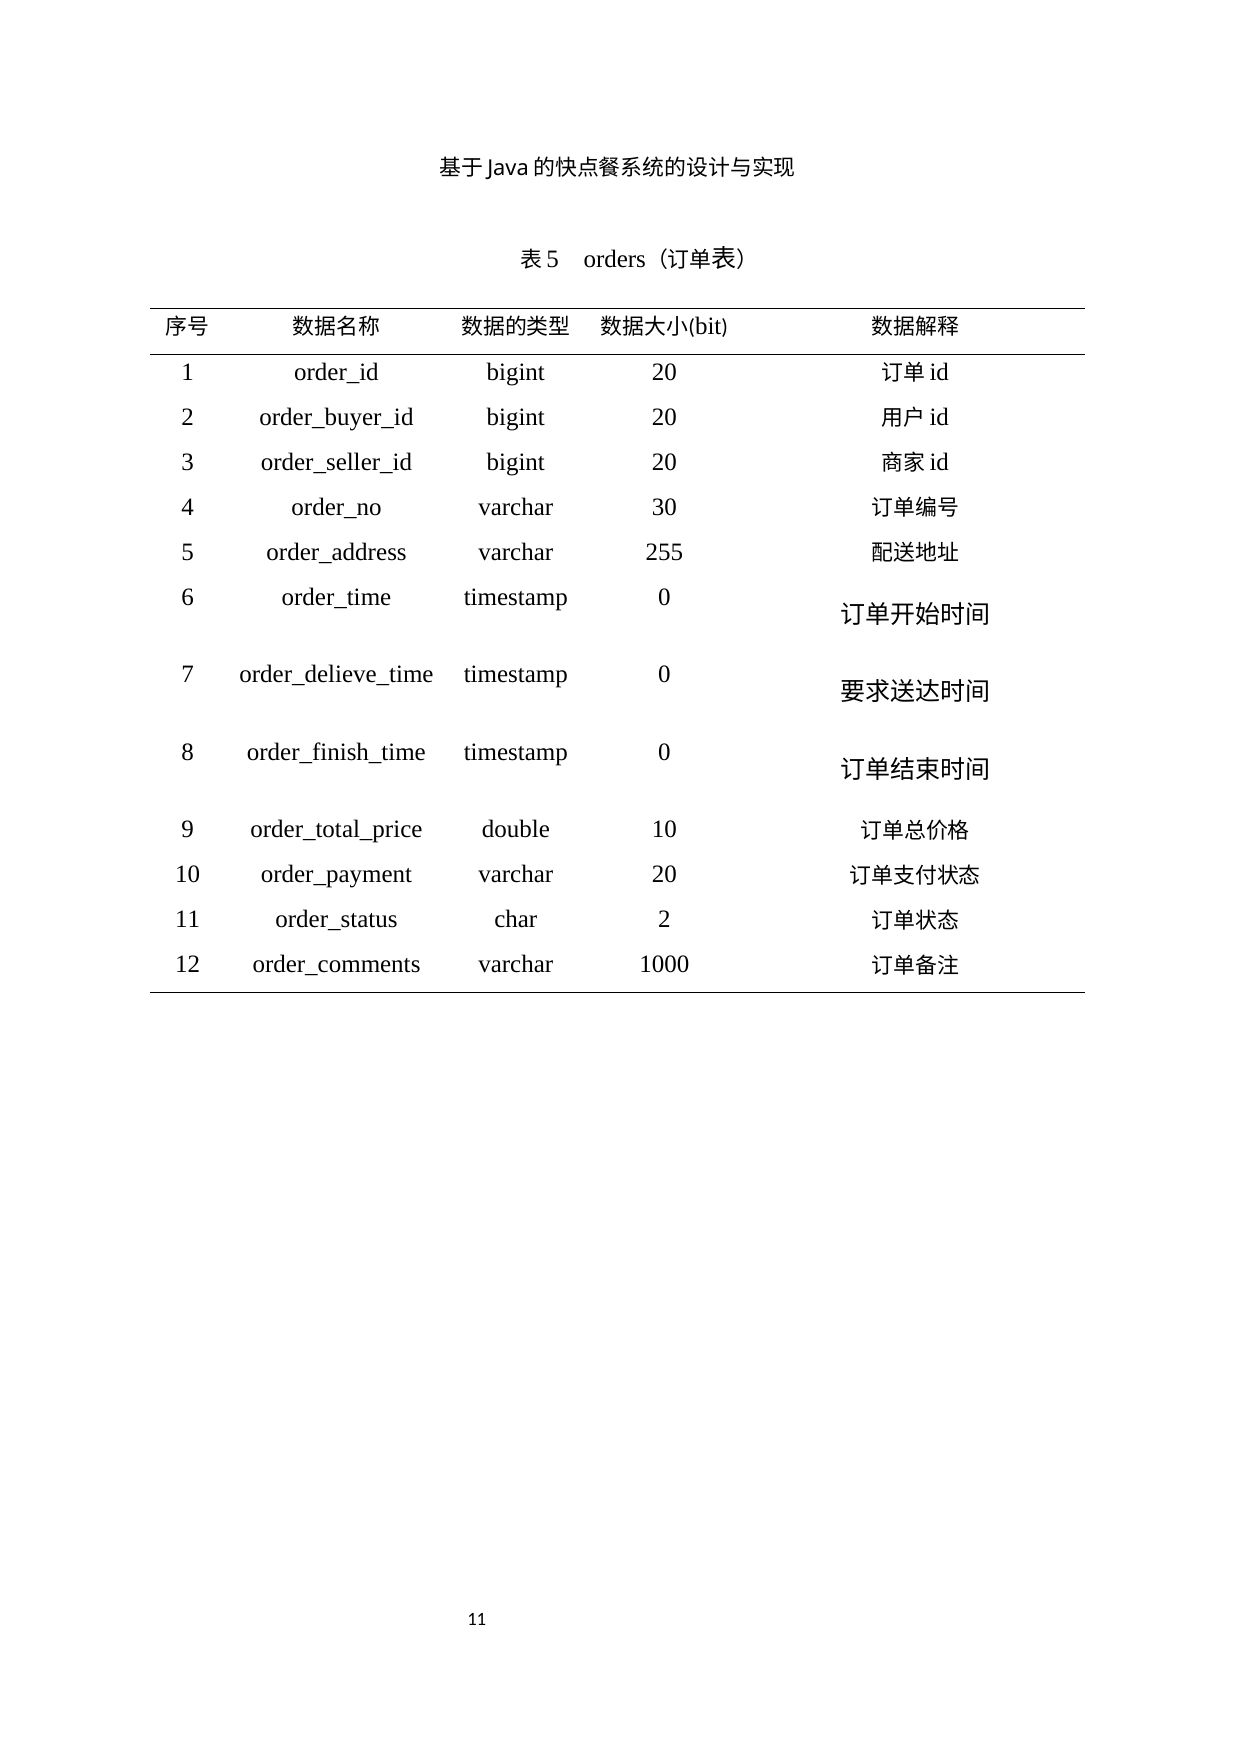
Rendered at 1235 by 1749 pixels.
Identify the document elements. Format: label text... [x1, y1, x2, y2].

table_cell order_status [225, 902, 448, 947]
table_cell order_address [225, 535, 448, 580]
table_cell bigint [448, 355, 583, 400]
table_cell order_id [225, 355, 448, 400]
table_cell 配送地址 [745, 535, 1085, 580]
table_cell varchar [448, 947, 583, 992]
table_cell 2 [584, 902, 744, 947]
table_cell 订单结束时间 [745, 735, 1085, 812]
table_cell varchar [448, 857, 583, 902]
table_cell order_delieve_time [225, 657, 448, 735]
table_cell 5 [150, 535, 225, 580]
table_cell 20 [584, 400, 744, 445]
table_cell timestamp [448, 735, 583, 812]
table_cell 订单id [745, 355, 1085, 400]
table_cell 订单备注 [745, 947, 1085, 992]
table_cell 3 [150, 445, 225, 490]
table_cell 12 [150, 947, 225, 992]
table_cell 用户id [745, 400, 1085, 445]
table_cell 2 [150, 400, 225, 445]
table_cell 订单开始时间 [745, 580, 1085, 657]
table_cell 1000 [584, 947, 744, 992]
table_cell order_buyer_id [225, 400, 448, 445]
table_cell order_no [225, 490, 448, 535]
table_cell 0 [584, 735, 744, 812]
table_cell double [448, 812, 583, 857]
table_cell 6 [150, 580, 225, 657]
table_cell 0 [584, 657, 744, 735]
table_cell 9 [150, 812, 225, 857]
table_cell 20 [584, 857, 744, 902]
table_cell order_comments [225, 947, 448, 992]
table_header 数据解释 [745, 309, 1085, 354]
table_cell timestamp [448, 657, 583, 735]
table_cell order_payment [225, 857, 448, 902]
table_header 数据名称 [225, 309, 448, 354]
table_cell 4 [150, 490, 225, 535]
text 表5 orders（订单表） [148, 224, 1087, 289]
table_cell 20 [584, 355, 744, 400]
table_cell order_seller_id [225, 445, 448, 490]
table_cell order_finish_time [225, 735, 448, 812]
table_cell 10 [584, 812, 744, 857]
table_cell char [448, 902, 583, 947]
table_cell 7 [150, 657, 225, 735]
table_cell bigint [448, 400, 583, 445]
table_cell 订单编号 [745, 490, 1085, 535]
table_cell 订单总价格 [745, 812, 1085, 857]
table_cell varchar [448, 490, 583, 535]
table_cell 商家id [745, 445, 1085, 490]
table_cell 8 [150, 735, 225, 812]
table_cell 0 [584, 580, 744, 657]
table_header 序号 [150, 309, 225, 354]
table_header 数据的类型 [448, 309, 583, 354]
table_cell 30 [584, 490, 744, 535]
table_header 数据大小(bit) [584, 309, 744, 354]
table_cell 255 [584, 535, 744, 580]
table_cell 20 [584, 445, 744, 490]
table_cell 11 [150, 902, 225, 947]
table_cell 订单状态 [745, 902, 1085, 947]
table_cell varchar [448, 535, 583, 580]
table_cell 订单支付状态 [745, 857, 1085, 902]
table_cell order_time [225, 580, 448, 657]
table_cell timestamp [448, 580, 583, 657]
table_cell order_total_price [225, 812, 448, 857]
table_cell 10 [150, 857, 225, 902]
table_cell 要求送达时间 [745, 657, 1085, 735]
table_cell 1 [150, 355, 225, 400]
table_cell bigint [448, 445, 583, 490]
